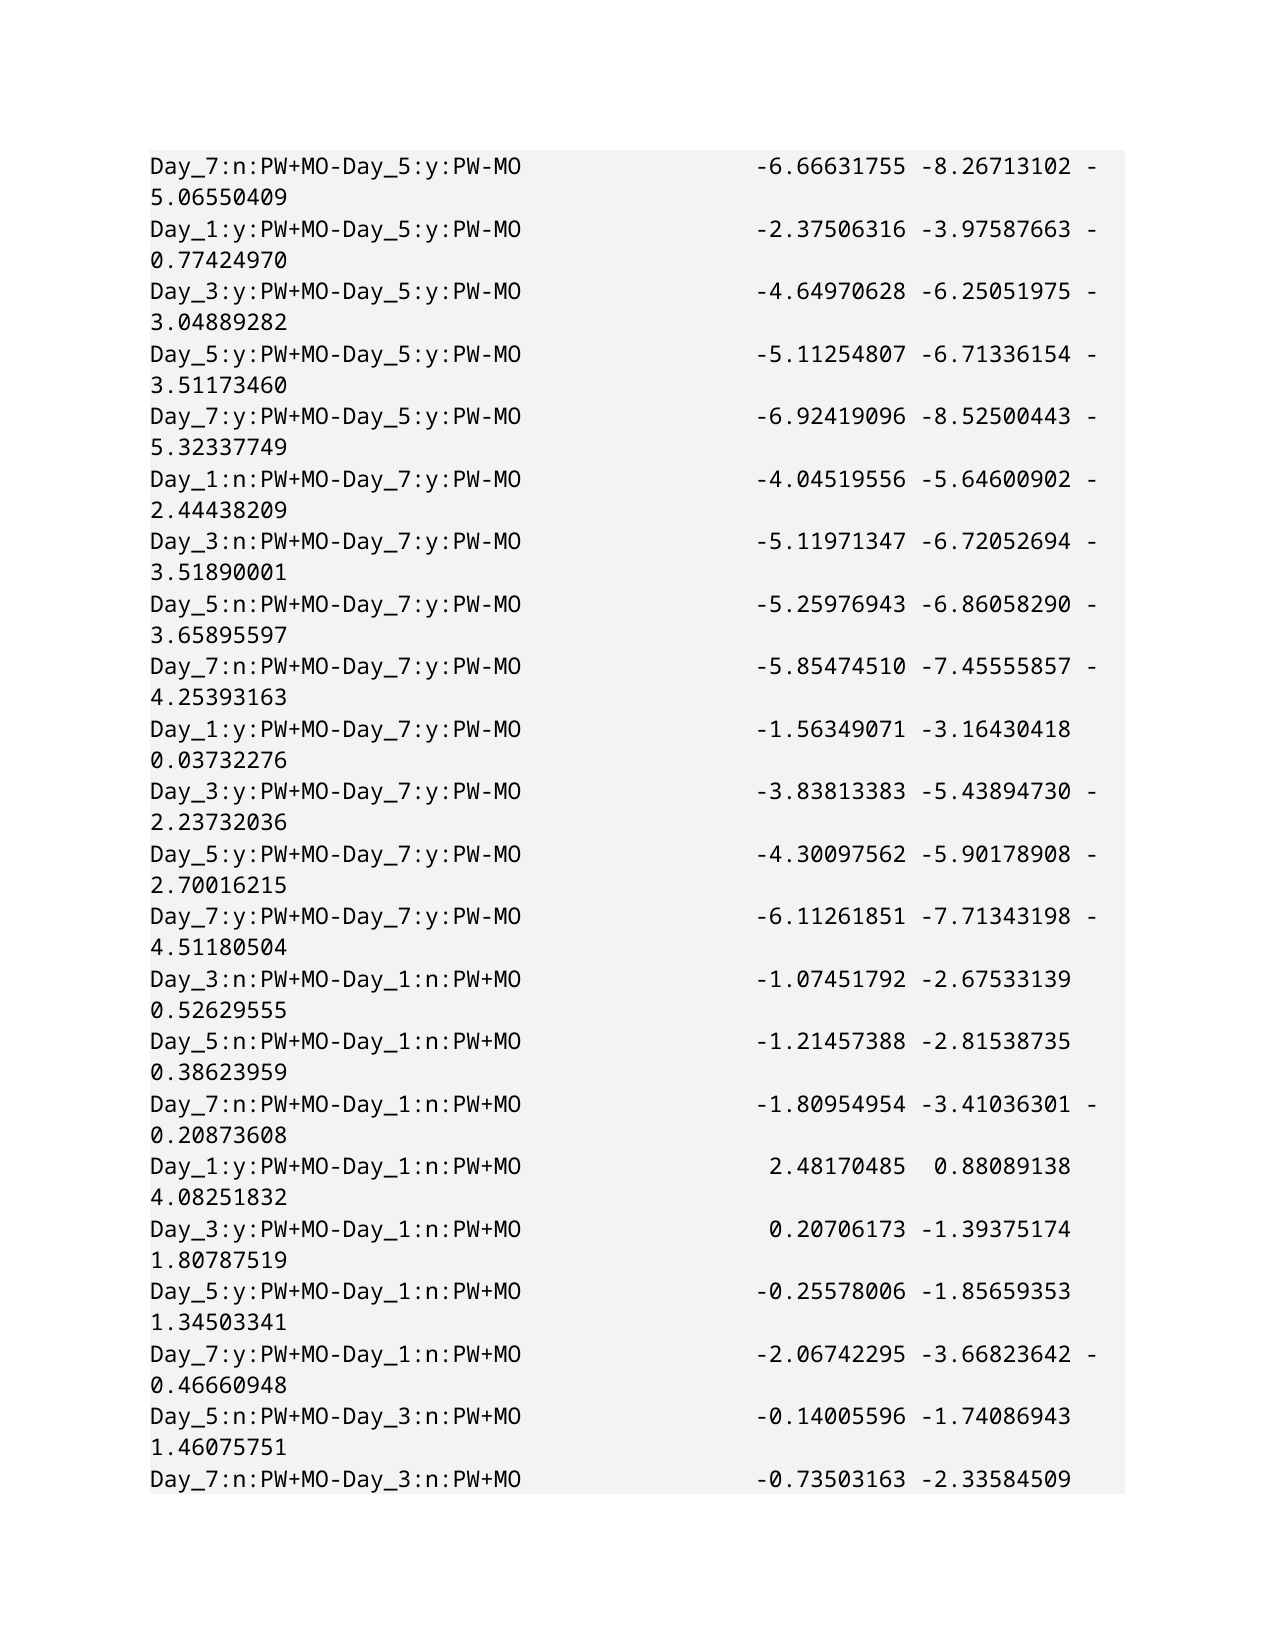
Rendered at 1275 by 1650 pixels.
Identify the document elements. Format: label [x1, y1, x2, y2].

text [150, 150, 1125, 1494]
